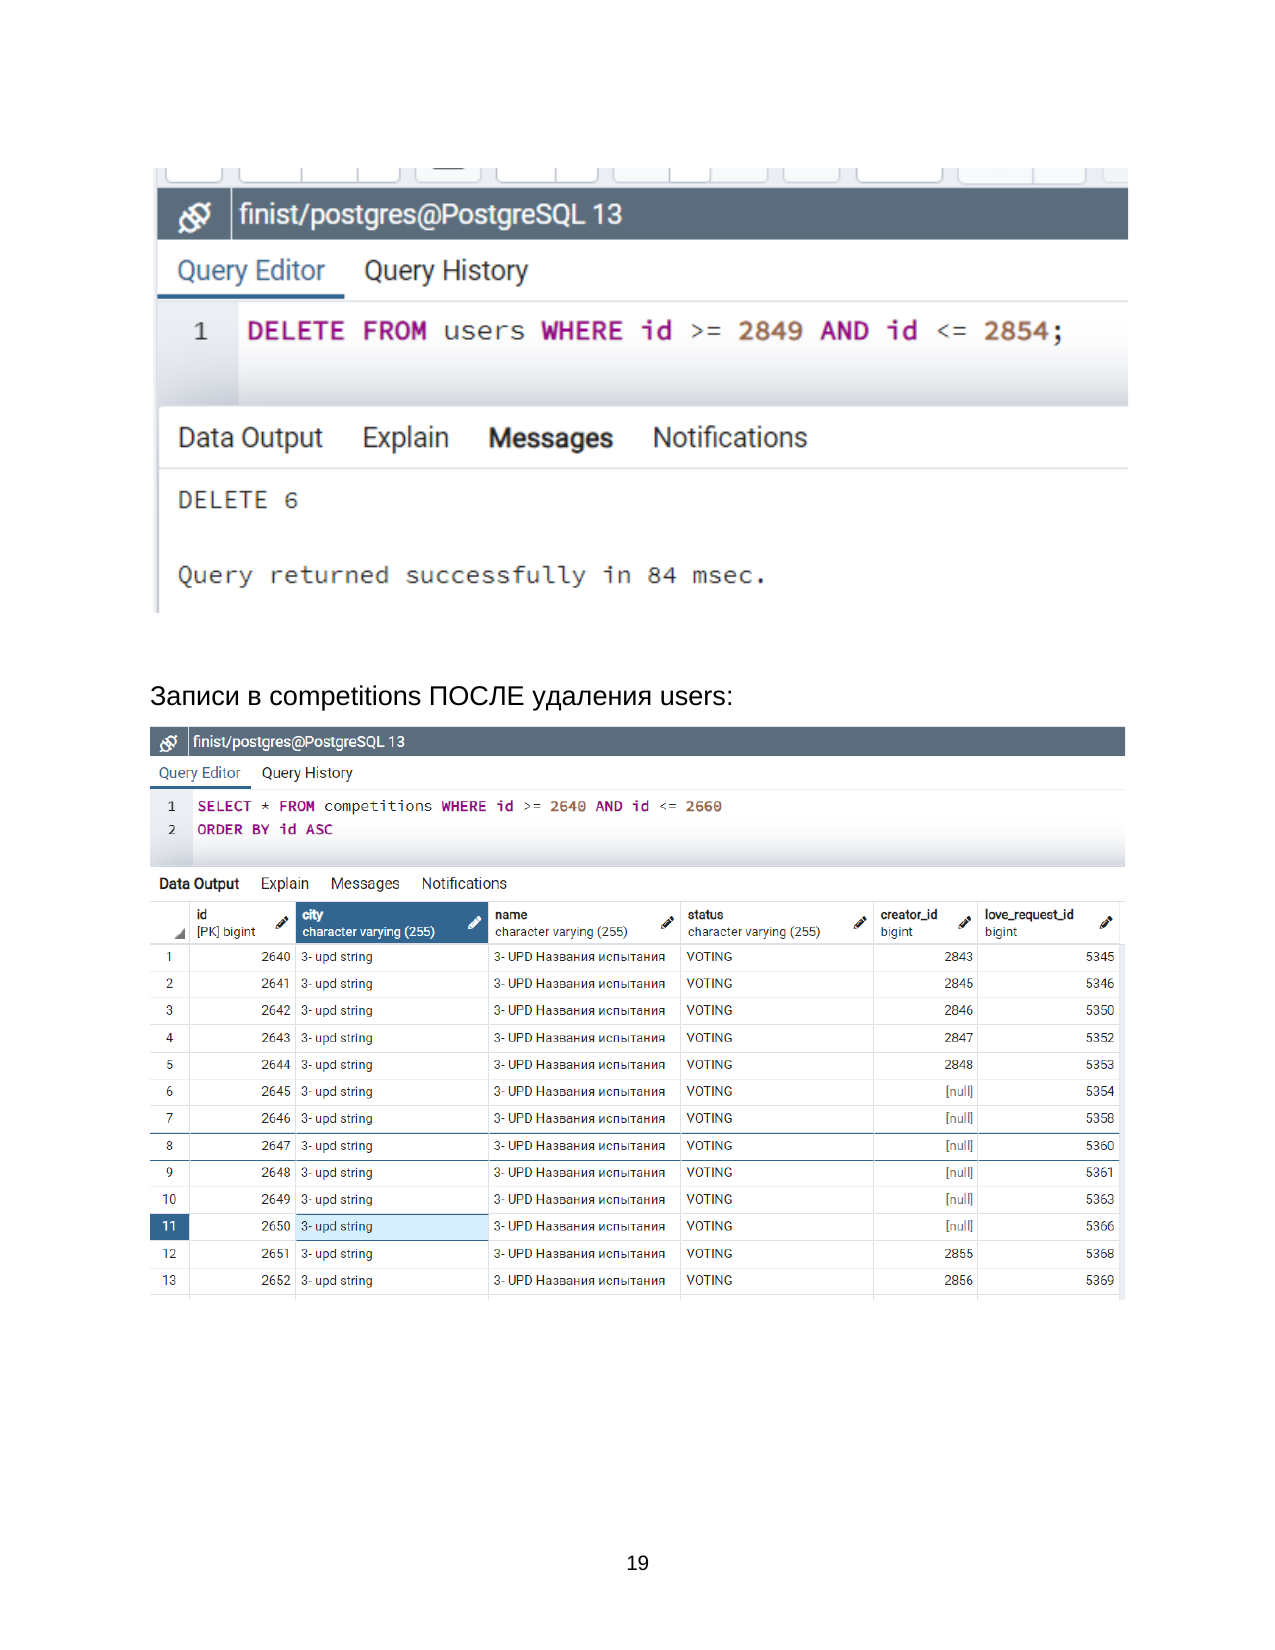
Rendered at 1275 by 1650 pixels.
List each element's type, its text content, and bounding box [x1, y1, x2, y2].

picture [153, 168, 1129, 613]
picture [150, 726, 1125, 1300]
text Записи в competitions ПОСЛЕ удаления users: [150, 680, 1125, 711]
